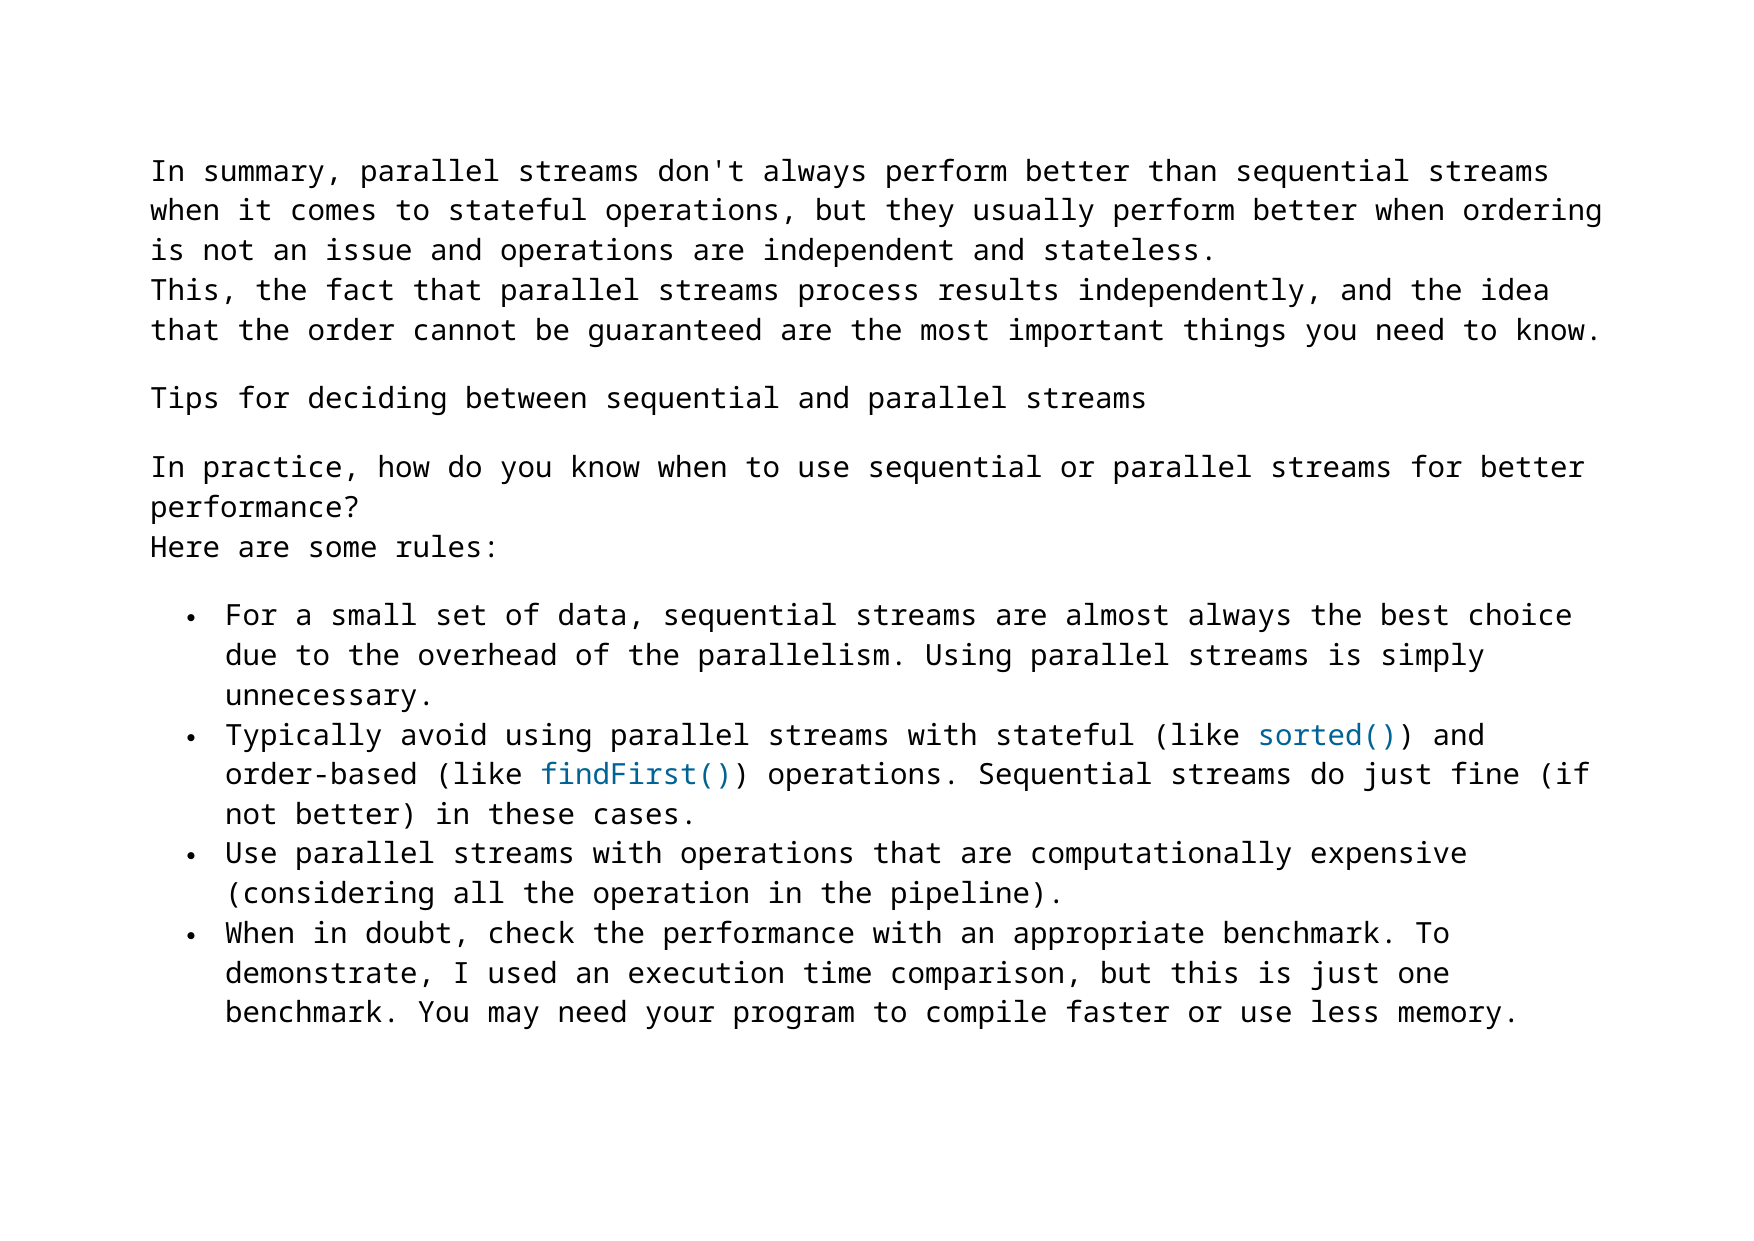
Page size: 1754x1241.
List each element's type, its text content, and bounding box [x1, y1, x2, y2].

list When in doubt, check the performance with an appropriate benchmark. To demonstrate, I used an execution time comparison, but this is just one benchmark. You may need your program to compile faster or use less memory. [187, 912, 1604, 1031]
subtitle Tips for deciding between sequential and parallel streams [150, 378, 1604, 417]
list For a small set of data, sequential streams are almost always the best choice due to the overhead of the parallelism. Using parallel streams is simply unnecessary. [187, 595, 1604, 714]
text In practice, how do you know when to use sequential or parallel streams for better performance? [150, 446, 1604, 526]
text In summary, parallel streams don't always perform better than sequential streams when it comes to stateful operations, but they usually perform better when ordering is not an issue and operations are independent and stateless. [150, 150, 1604, 269]
text Here are some rules: [150, 526, 1604, 566]
list Typically avoid using parallel streams with stateful (like sorted()) and order-based (like findFirst()) operations. Sequential streams do just fine (if not better) in these cases. [187, 714, 1604, 833]
text This, the fact that parallel streams process results independently, and the idea that the order cannot be guaranteed are the most important things you need to know. [150, 269, 1604, 348]
list Use parallel streams with operations that are computationally expensive (considering all the operation in the pipeline). [187, 833, 1604, 912]
